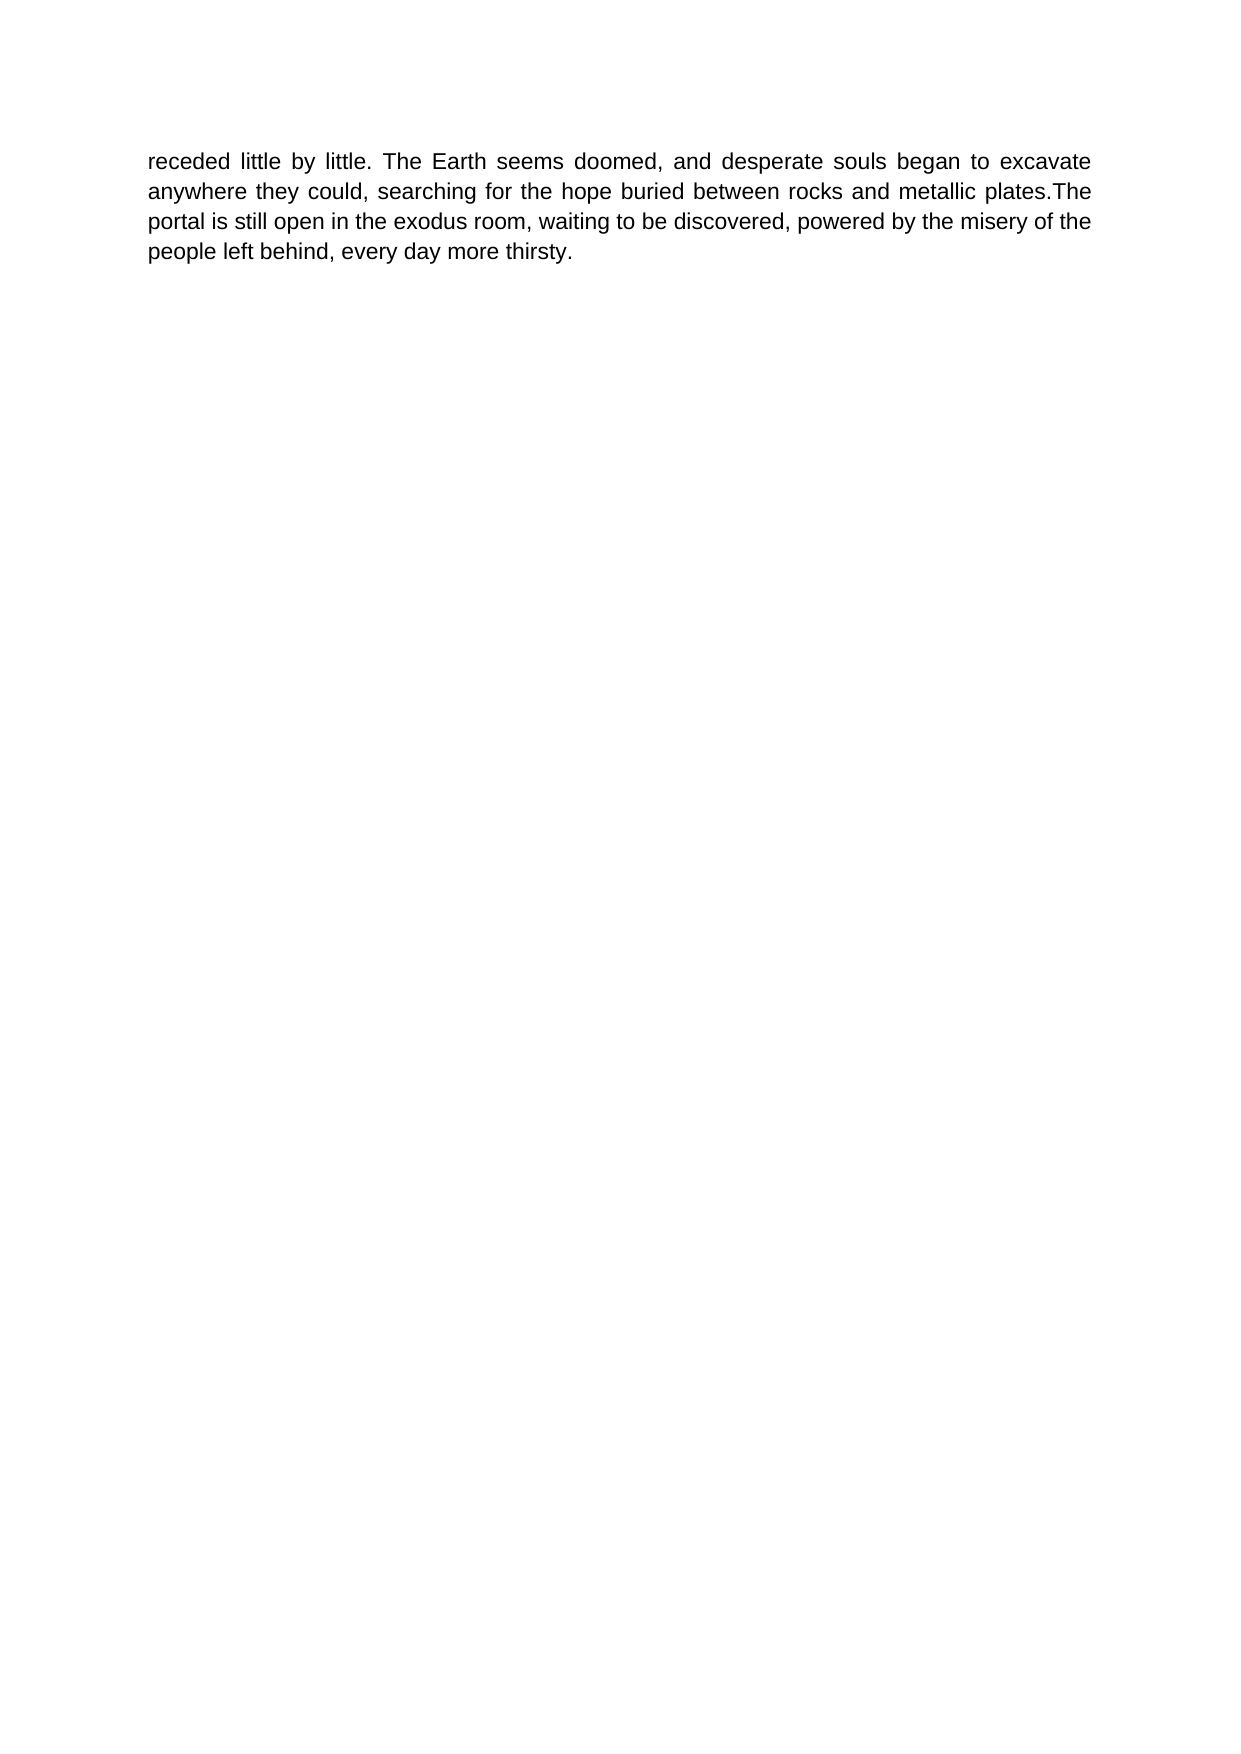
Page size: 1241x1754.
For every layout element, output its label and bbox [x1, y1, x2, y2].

text [148, 148, 1093, 264]
